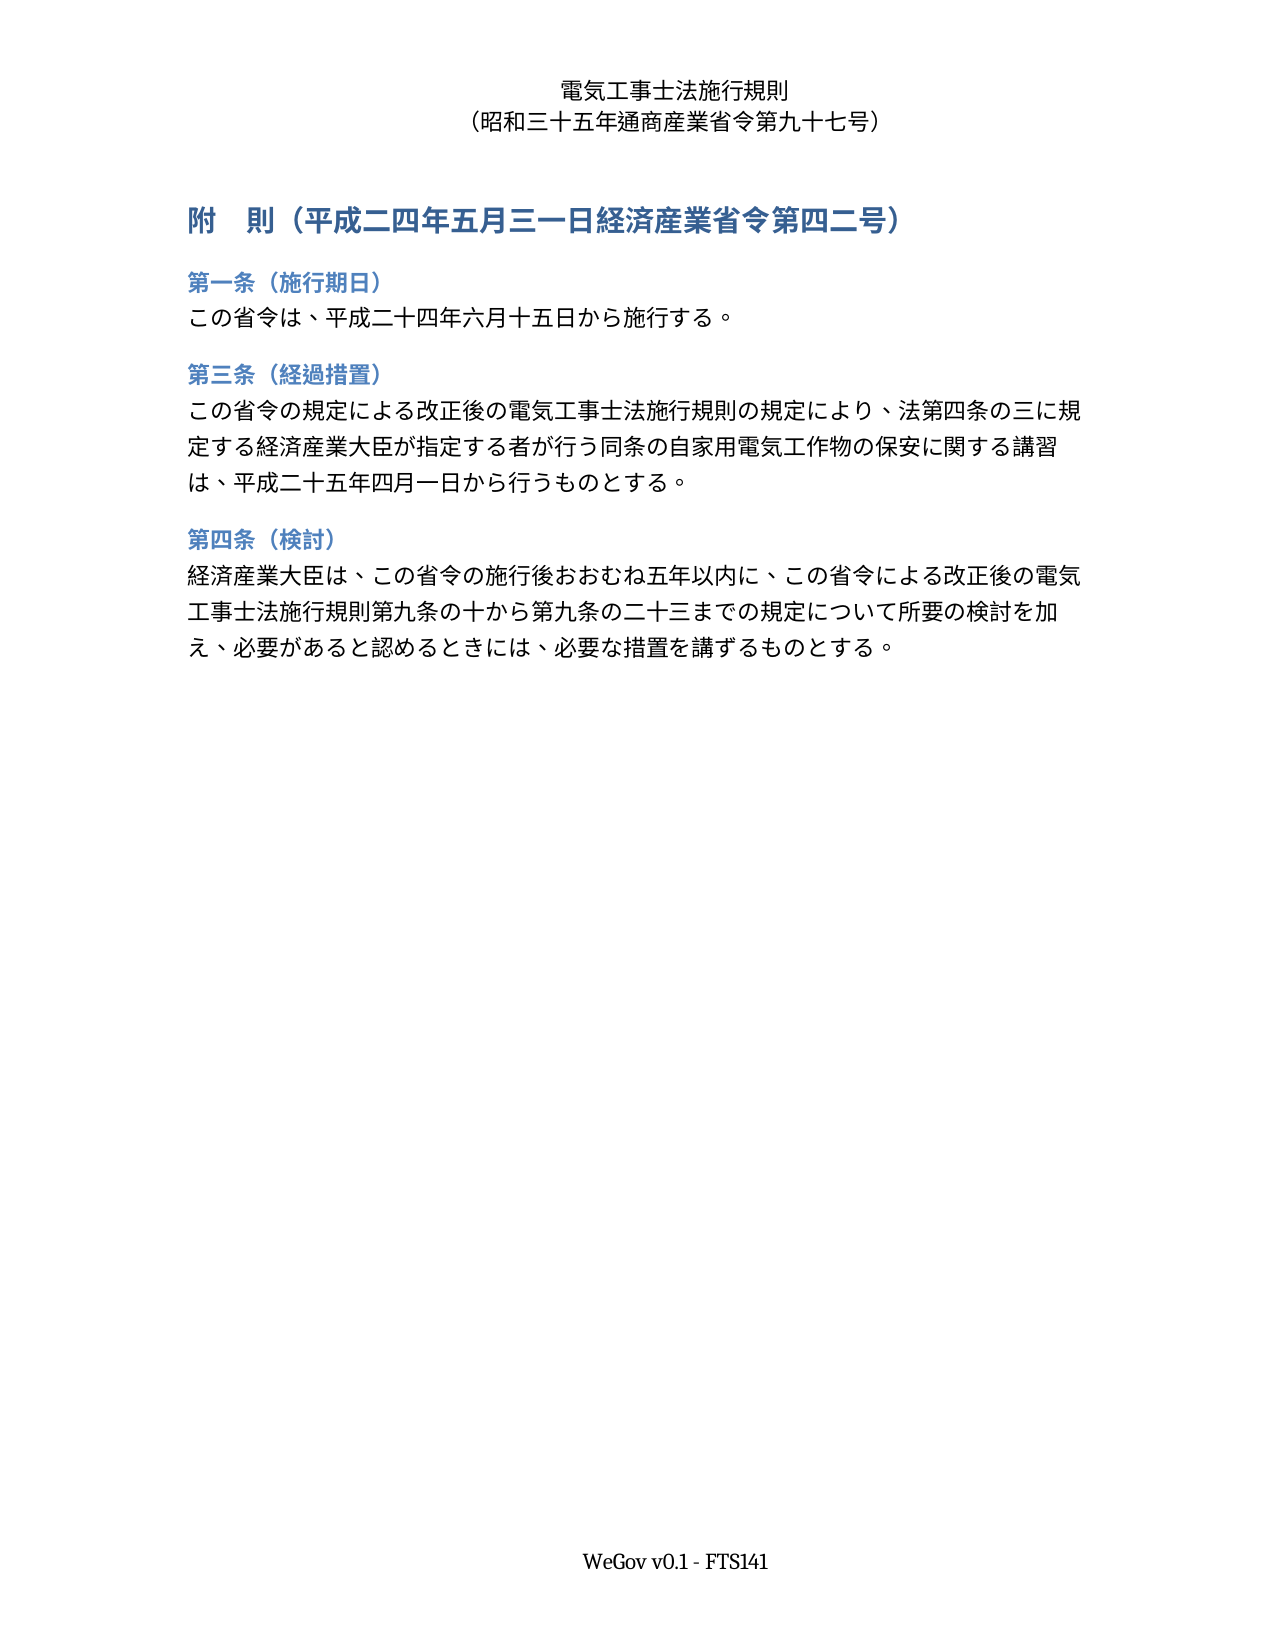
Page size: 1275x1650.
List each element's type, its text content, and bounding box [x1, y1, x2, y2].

text この省令は、平成二十四年六月十五日から施行する。 [187, 302, 1087, 334]
subtitle 第一条（施行期日） [187, 266, 1087, 298]
text 経済産業大臣は、この省令の施行後おおむね五年以内に、この省令による改正後の電気工事士法施行規則第九条の十から第九条の二十三までの規定について所要の検討を加え、必要があると認めるときには、必要な措置を講ずるものとする。 [187, 560, 1087, 663]
subtitle 第三条（経過措置） [187, 359, 1087, 390]
subtitle 附 則（平成二四年五月三一日経済産業省令第四二号） [187, 200, 1087, 240]
subtitle 第四条（検討） [187, 524, 1087, 555]
text この省令の規定による改正後の電気工事士法施行規則の規定により、法第四条の三に規定する経済産業大臣が指定する者が行う同条の自家用電気工作物の保安に関する講習は、平成二十五年四月一日から行うものとする。 [187, 395, 1087, 498]
